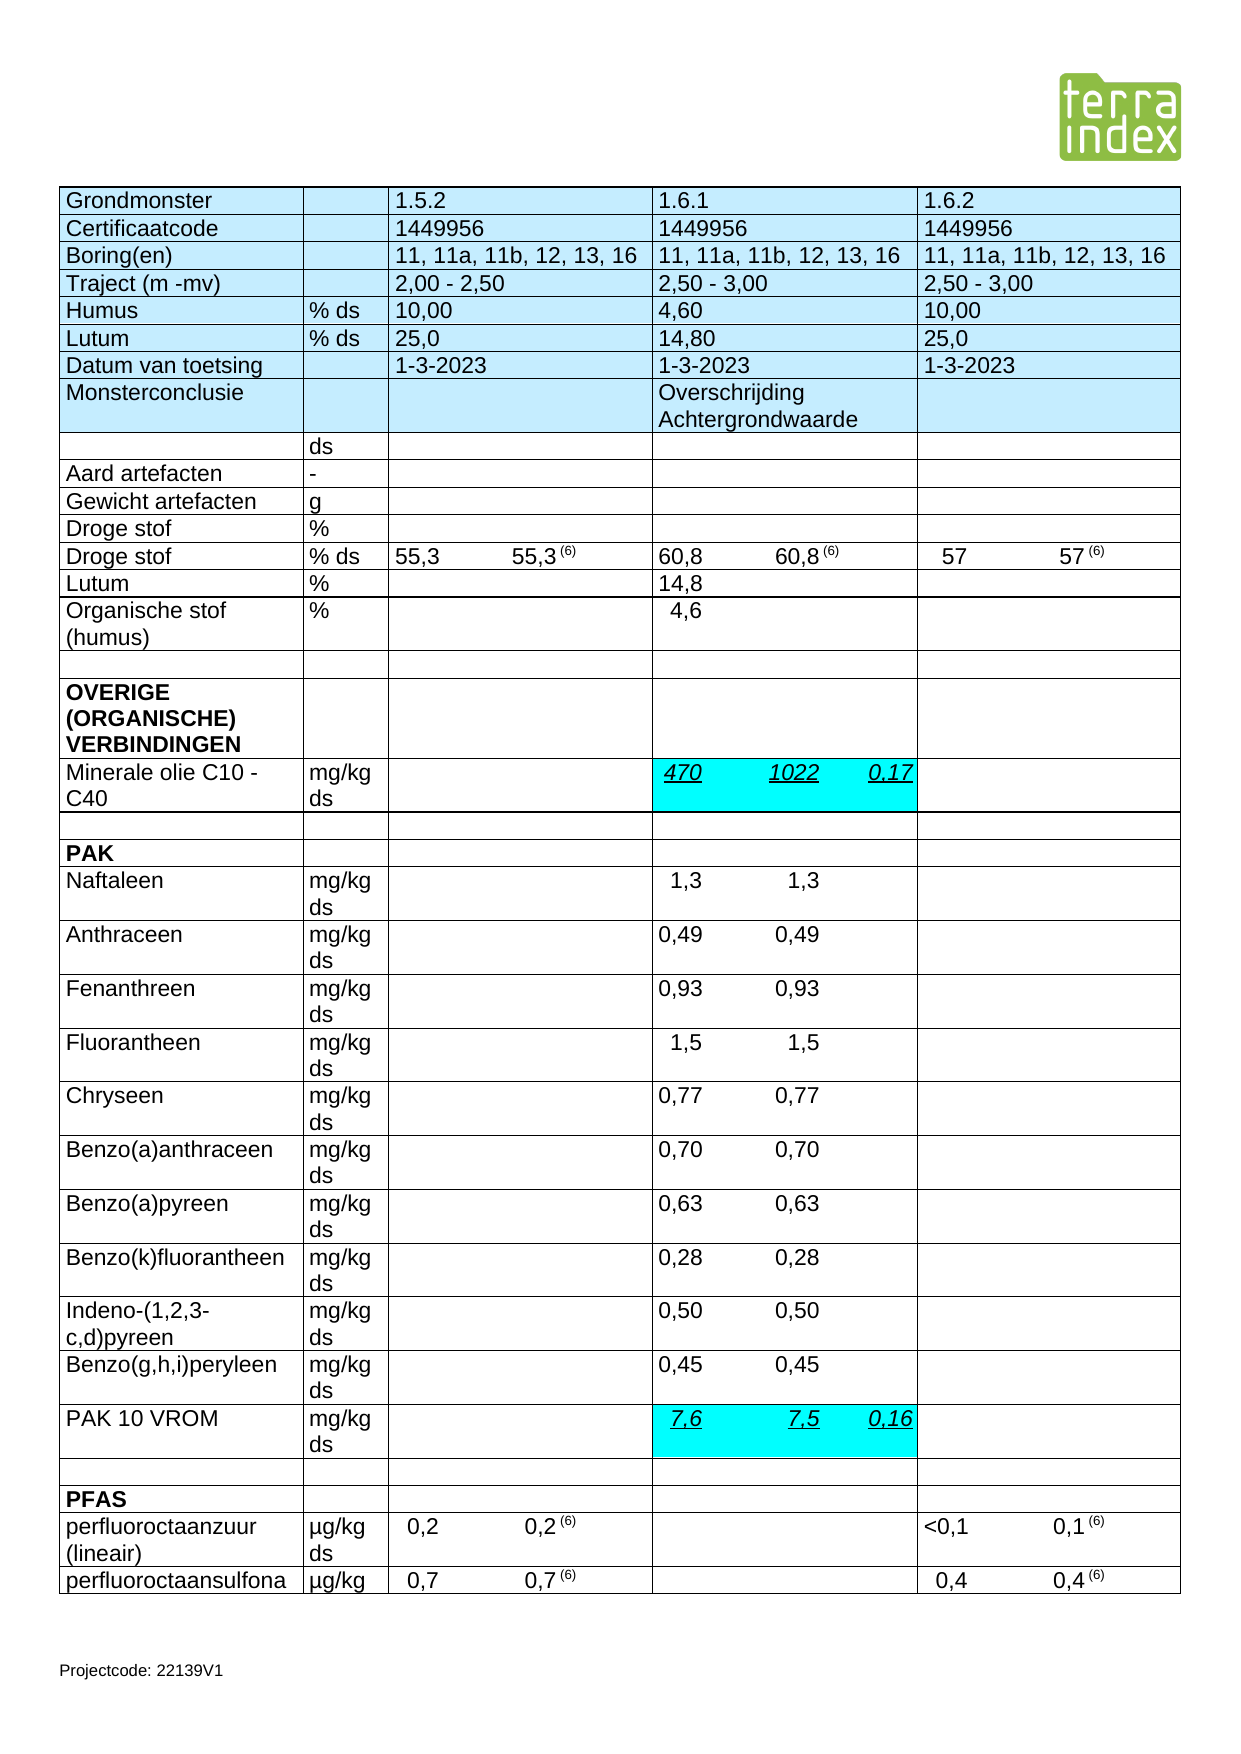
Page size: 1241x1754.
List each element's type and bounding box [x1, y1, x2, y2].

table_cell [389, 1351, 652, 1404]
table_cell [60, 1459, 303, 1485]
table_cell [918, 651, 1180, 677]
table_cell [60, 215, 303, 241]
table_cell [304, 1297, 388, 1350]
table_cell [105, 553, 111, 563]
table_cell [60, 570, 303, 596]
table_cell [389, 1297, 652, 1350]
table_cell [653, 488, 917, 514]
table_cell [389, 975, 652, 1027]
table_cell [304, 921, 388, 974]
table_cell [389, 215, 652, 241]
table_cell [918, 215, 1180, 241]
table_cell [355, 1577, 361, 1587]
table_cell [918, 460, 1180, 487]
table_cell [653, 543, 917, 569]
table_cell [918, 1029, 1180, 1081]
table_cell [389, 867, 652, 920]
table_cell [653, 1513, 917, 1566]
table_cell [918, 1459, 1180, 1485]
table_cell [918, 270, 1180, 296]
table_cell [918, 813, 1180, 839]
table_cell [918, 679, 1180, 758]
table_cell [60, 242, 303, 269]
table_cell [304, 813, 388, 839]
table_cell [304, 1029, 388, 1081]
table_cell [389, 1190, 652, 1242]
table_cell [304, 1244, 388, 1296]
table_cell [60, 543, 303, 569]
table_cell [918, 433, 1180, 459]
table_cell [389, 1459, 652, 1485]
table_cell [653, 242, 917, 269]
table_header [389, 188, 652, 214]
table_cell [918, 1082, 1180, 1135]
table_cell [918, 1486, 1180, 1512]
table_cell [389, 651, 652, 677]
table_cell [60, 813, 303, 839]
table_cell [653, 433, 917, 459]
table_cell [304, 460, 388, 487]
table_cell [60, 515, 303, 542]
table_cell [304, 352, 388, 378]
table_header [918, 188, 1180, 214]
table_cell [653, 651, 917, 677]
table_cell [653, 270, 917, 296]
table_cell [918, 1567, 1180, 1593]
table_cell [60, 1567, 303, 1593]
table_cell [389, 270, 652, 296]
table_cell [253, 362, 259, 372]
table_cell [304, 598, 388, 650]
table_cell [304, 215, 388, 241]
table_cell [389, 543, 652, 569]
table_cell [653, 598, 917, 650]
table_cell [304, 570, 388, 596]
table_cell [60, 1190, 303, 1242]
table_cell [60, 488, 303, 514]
picture [1059, 73, 1182, 161]
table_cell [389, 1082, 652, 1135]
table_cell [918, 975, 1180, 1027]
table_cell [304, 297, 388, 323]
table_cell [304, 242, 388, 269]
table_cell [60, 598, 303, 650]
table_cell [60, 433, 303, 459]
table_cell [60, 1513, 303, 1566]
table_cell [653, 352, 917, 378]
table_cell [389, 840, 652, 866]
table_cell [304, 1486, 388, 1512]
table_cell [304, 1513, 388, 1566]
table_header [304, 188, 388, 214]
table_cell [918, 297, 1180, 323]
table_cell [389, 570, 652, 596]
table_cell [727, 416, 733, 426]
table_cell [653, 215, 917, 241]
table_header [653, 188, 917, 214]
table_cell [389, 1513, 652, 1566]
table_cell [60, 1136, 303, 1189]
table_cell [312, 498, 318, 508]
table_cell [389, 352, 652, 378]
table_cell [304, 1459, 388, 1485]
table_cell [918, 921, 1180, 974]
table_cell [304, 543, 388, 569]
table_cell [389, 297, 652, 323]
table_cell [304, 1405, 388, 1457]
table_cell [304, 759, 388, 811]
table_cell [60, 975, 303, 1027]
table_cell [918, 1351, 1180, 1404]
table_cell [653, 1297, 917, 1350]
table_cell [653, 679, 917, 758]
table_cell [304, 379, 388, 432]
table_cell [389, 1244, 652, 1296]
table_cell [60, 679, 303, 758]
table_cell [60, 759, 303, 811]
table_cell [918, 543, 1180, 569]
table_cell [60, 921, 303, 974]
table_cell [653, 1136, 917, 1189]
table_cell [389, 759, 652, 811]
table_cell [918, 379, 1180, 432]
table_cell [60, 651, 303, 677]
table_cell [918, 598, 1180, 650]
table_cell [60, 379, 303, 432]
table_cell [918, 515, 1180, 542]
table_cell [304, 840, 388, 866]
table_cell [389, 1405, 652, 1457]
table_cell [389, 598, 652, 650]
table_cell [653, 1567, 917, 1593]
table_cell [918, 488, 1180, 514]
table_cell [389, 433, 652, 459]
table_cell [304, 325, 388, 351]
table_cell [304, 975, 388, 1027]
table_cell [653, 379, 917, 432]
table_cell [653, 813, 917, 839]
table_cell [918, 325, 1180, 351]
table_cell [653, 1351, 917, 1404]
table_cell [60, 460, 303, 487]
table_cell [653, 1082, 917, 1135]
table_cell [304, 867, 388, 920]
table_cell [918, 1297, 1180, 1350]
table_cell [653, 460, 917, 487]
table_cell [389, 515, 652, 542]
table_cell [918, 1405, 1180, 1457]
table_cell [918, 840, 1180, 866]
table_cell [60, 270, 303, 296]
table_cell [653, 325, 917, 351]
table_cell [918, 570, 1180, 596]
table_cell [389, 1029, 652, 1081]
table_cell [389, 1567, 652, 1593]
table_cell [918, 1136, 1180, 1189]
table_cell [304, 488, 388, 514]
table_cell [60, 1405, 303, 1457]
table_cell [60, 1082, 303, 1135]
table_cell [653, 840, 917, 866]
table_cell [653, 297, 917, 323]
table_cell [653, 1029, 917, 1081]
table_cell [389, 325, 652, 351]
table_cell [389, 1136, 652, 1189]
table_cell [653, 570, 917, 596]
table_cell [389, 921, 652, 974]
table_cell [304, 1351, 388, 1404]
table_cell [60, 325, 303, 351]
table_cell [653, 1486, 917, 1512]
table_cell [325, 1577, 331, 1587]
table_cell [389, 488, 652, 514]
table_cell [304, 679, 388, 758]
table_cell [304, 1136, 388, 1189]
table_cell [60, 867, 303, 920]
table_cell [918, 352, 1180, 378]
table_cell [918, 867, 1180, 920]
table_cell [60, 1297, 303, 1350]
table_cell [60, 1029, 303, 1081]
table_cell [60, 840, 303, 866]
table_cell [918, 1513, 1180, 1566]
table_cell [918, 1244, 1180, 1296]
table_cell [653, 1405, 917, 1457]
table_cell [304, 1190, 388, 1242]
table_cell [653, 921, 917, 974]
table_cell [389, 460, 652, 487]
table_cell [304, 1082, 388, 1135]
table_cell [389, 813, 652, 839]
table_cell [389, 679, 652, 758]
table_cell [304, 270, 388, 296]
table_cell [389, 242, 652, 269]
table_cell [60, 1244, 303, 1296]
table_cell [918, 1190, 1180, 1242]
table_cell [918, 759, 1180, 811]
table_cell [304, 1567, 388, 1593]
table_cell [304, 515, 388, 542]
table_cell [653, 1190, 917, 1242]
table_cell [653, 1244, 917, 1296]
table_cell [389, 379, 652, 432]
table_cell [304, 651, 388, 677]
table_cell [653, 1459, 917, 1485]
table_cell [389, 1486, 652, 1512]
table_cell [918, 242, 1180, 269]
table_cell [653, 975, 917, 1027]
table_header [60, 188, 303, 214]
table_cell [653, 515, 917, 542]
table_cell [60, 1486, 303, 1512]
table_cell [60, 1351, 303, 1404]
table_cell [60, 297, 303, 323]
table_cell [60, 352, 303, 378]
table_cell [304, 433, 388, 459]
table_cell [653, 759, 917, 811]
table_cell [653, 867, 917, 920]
